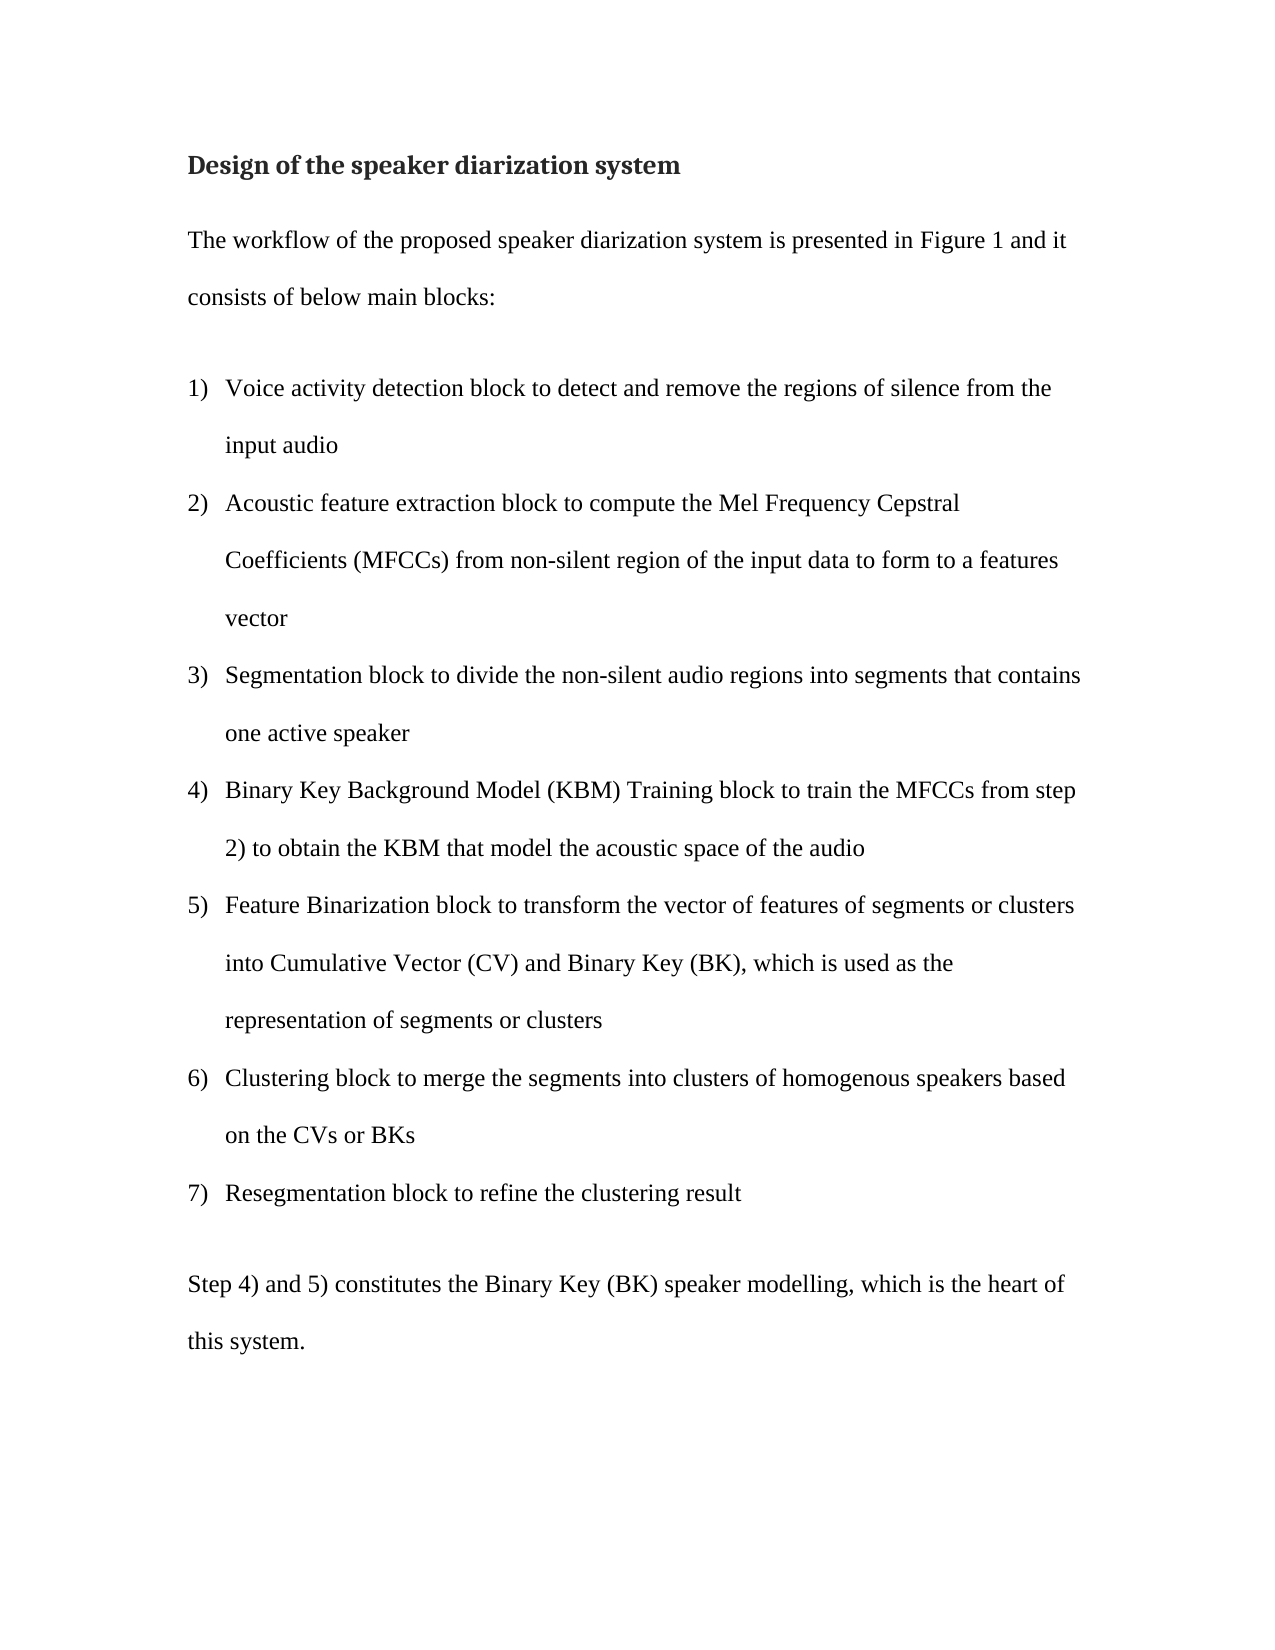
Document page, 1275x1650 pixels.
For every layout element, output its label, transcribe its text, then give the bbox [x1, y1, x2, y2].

list Clustering block to merge the segments into clusters of homogenous speakers based on the CVs or BKs [187, 1063, 1087, 1149]
list Feature Binarization block to transform the vector of features of segments or clusters into Cumulative Vector (CV) and Binary Key (BK), which is used as the representation of segments or clusters [187, 891, 1087, 1034]
subtitle Design of the speaker diarization system [187, 150, 1087, 181]
text The workflow of the proposed speaker diarization system is presented in Figure 1 and it consists of below main blocks: [187, 225, 1087, 311]
list Binary Key Background Model (KBM) Training block to train the MFCCs from step 2) to obtain the KBM that model the acoustic space of the audio [187, 776, 1087, 862]
list Voice activity detection block to detect and remove the regions of silence from the input audio [187, 373, 1087, 459]
list Resegmentation block to refine the clustering result [187, 1178, 1087, 1207]
list Segmentation block to divide the non-silent audio regions into segments that contains one active speaker [187, 661, 1087, 747]
text Step 4) and 5) constitutes the Binary Key (BK) speaker modelling, which is the heart of this system. [187, 1269, 1087, 1355]
list Acoustic feature extraction block to compute the Mel Frequency Cepstral Coefficients (MFCCs) from non-silent region of the input data to form to a features vector [187, 488, 1087, 632]
